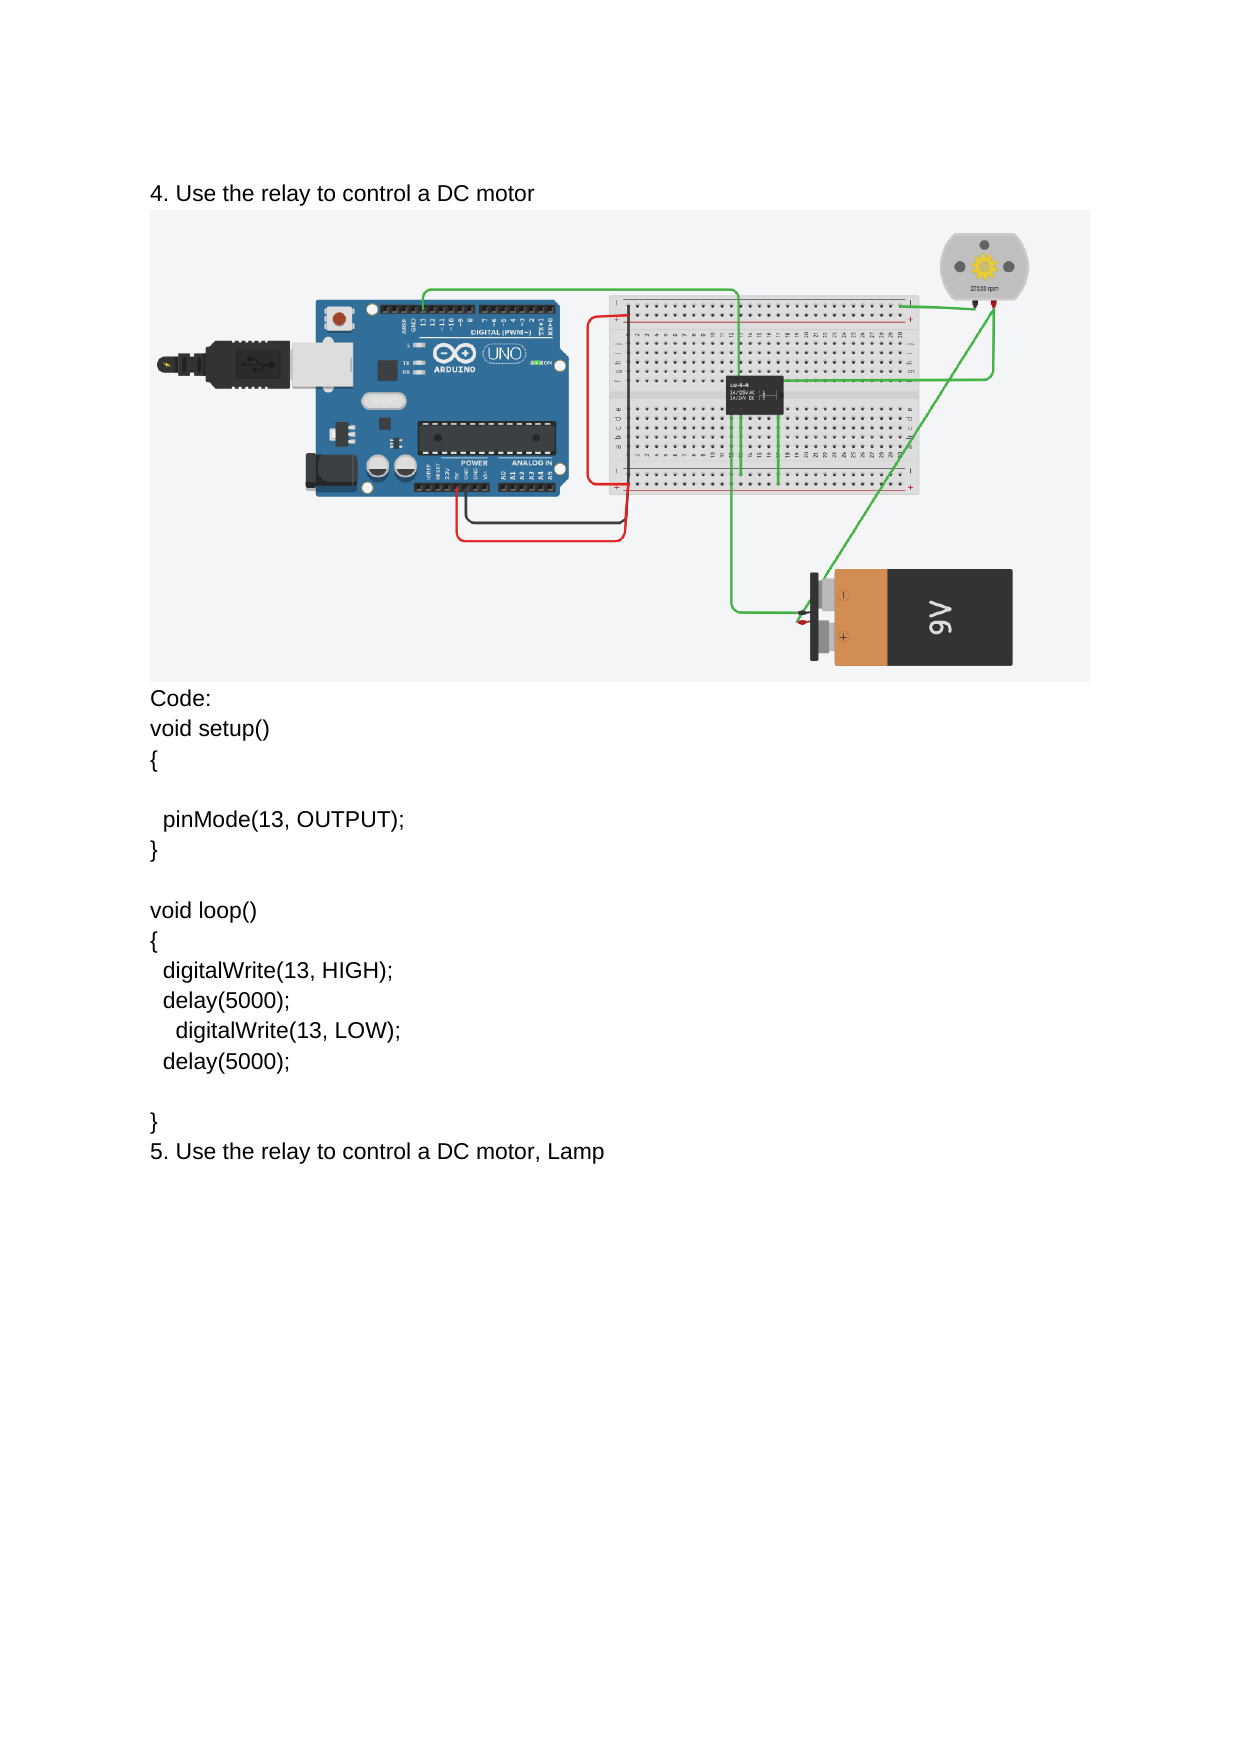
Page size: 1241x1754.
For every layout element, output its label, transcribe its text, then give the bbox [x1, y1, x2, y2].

text 5. Use the relay to control a DC motor, Lamp [150, 1138, 1090, 1164]
text 4. Use the relay to control a DC motor [150, 180, 1090, 210]
text { [150, 746, 1090, 772]
text void setup() [150, 715, 1090, 742]
picture [150, 210, 1091, 682]
text { [150, 927, 1090, 953]
text delay(5000); [150, 1048, 1090, 1074]
text void loop() [150, 897, 1090, 923]
text } [150, 836, 1090, 862]
text digitalWrite(13, HIGH); [150, 957, 1090, 983]
text delay(5000); [150, 987, 1090, 1013]
text digitalWrite(13, LOW); [150, 1017, 1090, 1044]
text Code: [150, 685, 1090, 711]
text pinMode(13, OUTPUT); [150, 806, 1090, 832]
text } [150, 1108, 1090, 1134]
